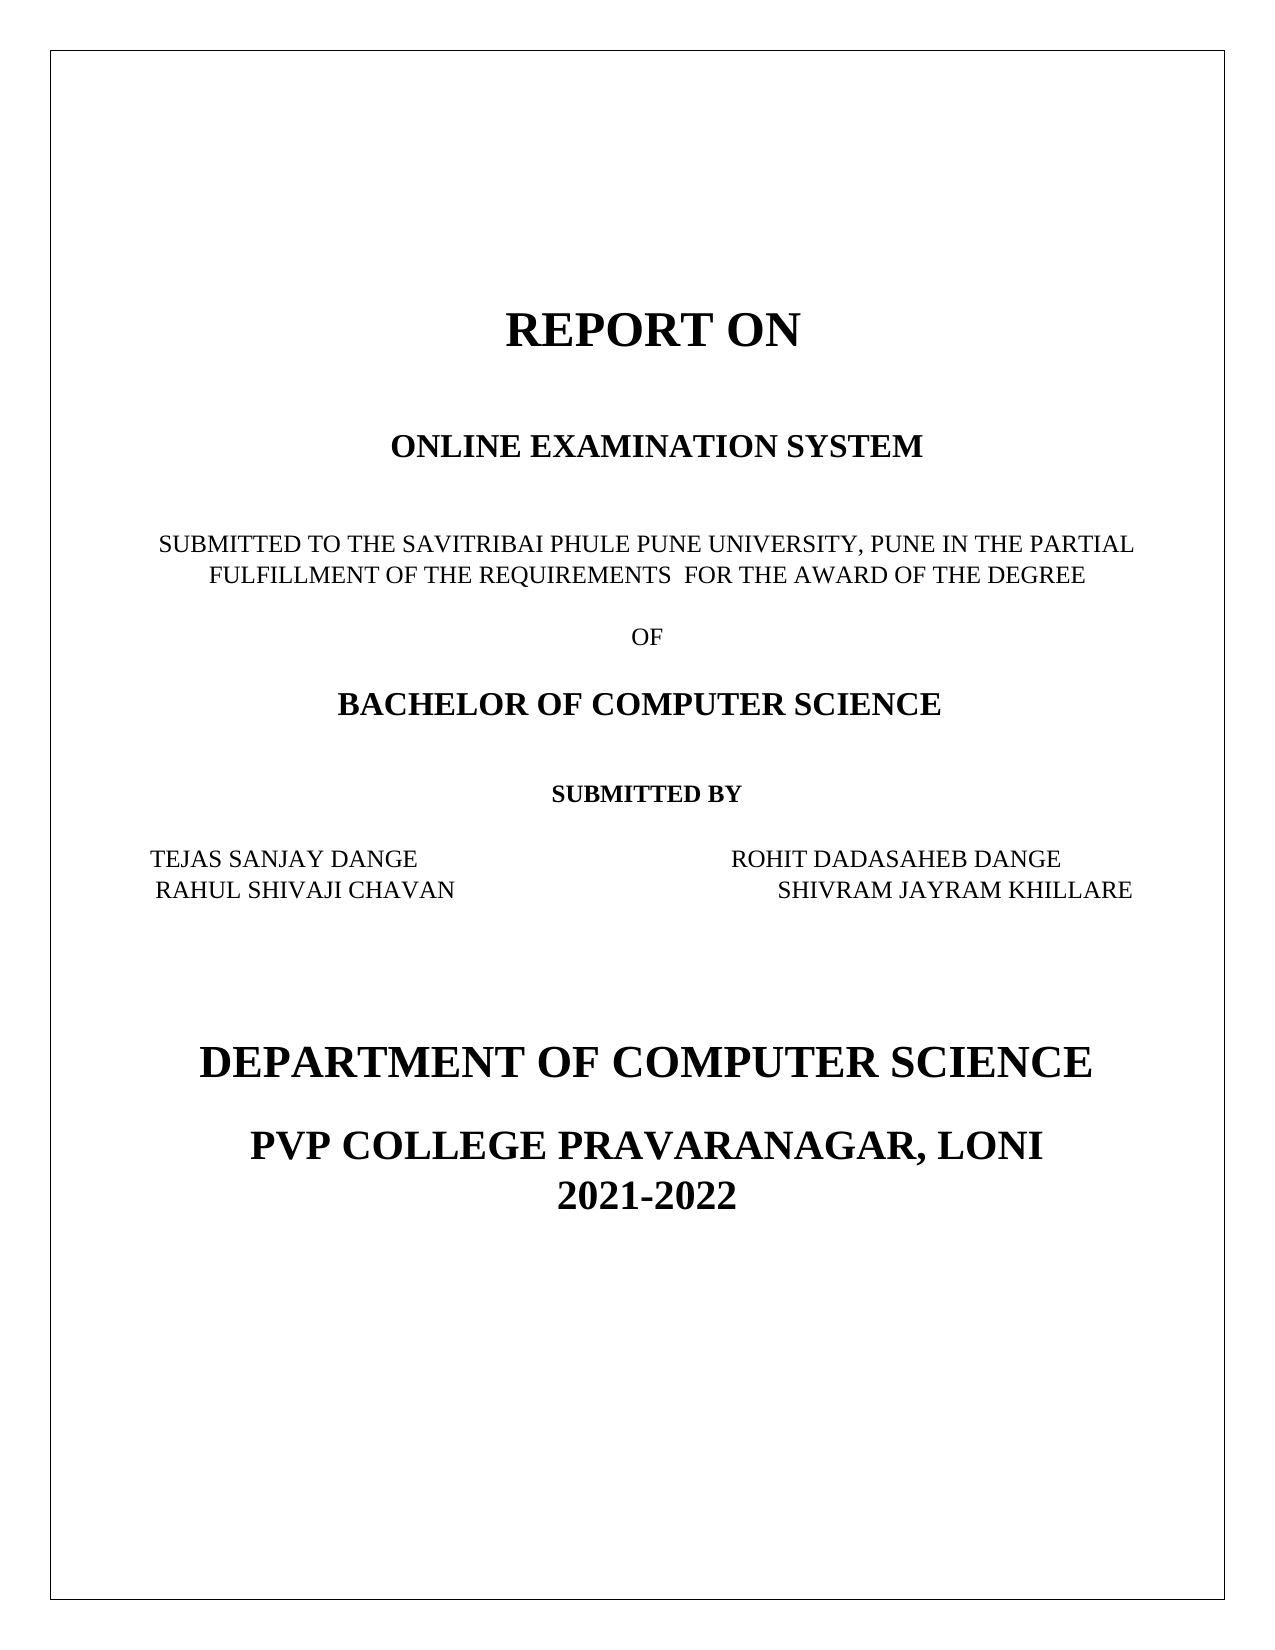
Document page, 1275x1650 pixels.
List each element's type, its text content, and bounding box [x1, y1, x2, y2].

subtitle DEPARTMENT OF COMPUTER SCIENCE [150, 1034, 1143, 1087]
text PVP COLLEGE PRAVARANAGAR, LONI [150, 1120, 1144, 1168]
subtitle ONLINE EXAMINATION SYSTEM [150, 427, 1164, 465]
text 2021-2022 [150, 1170, 1144, 1218]
text SUBMITTED TO THE SAVITRIBAI PHULE PUNE UNIVERSITY, PUNE IN THE PARTIAL FULFILLMENT OF THE REQUIREMENTS FOR THE AWARD OF THE DEGREE [150, 529, 1144, 588]
text RAHUL SHIVAJI CHAVAN SHIVRAM JAYRAM KHILLARE [150, 875, 1164, 934]
text TEJAS SANJAY DANGE ROHIT DADASAHEB DANGE [150, 844, 1164, 873]
subtitle SUBMITTED BY [150, 779, 1144, 807]
text REPORT ON [150, 299, 1144, 357]
subtitle BACHELOR OF COMPUTER SCIENCE [162, 684, 1144, 722]
text OF [150, 622, 1144, 651]
